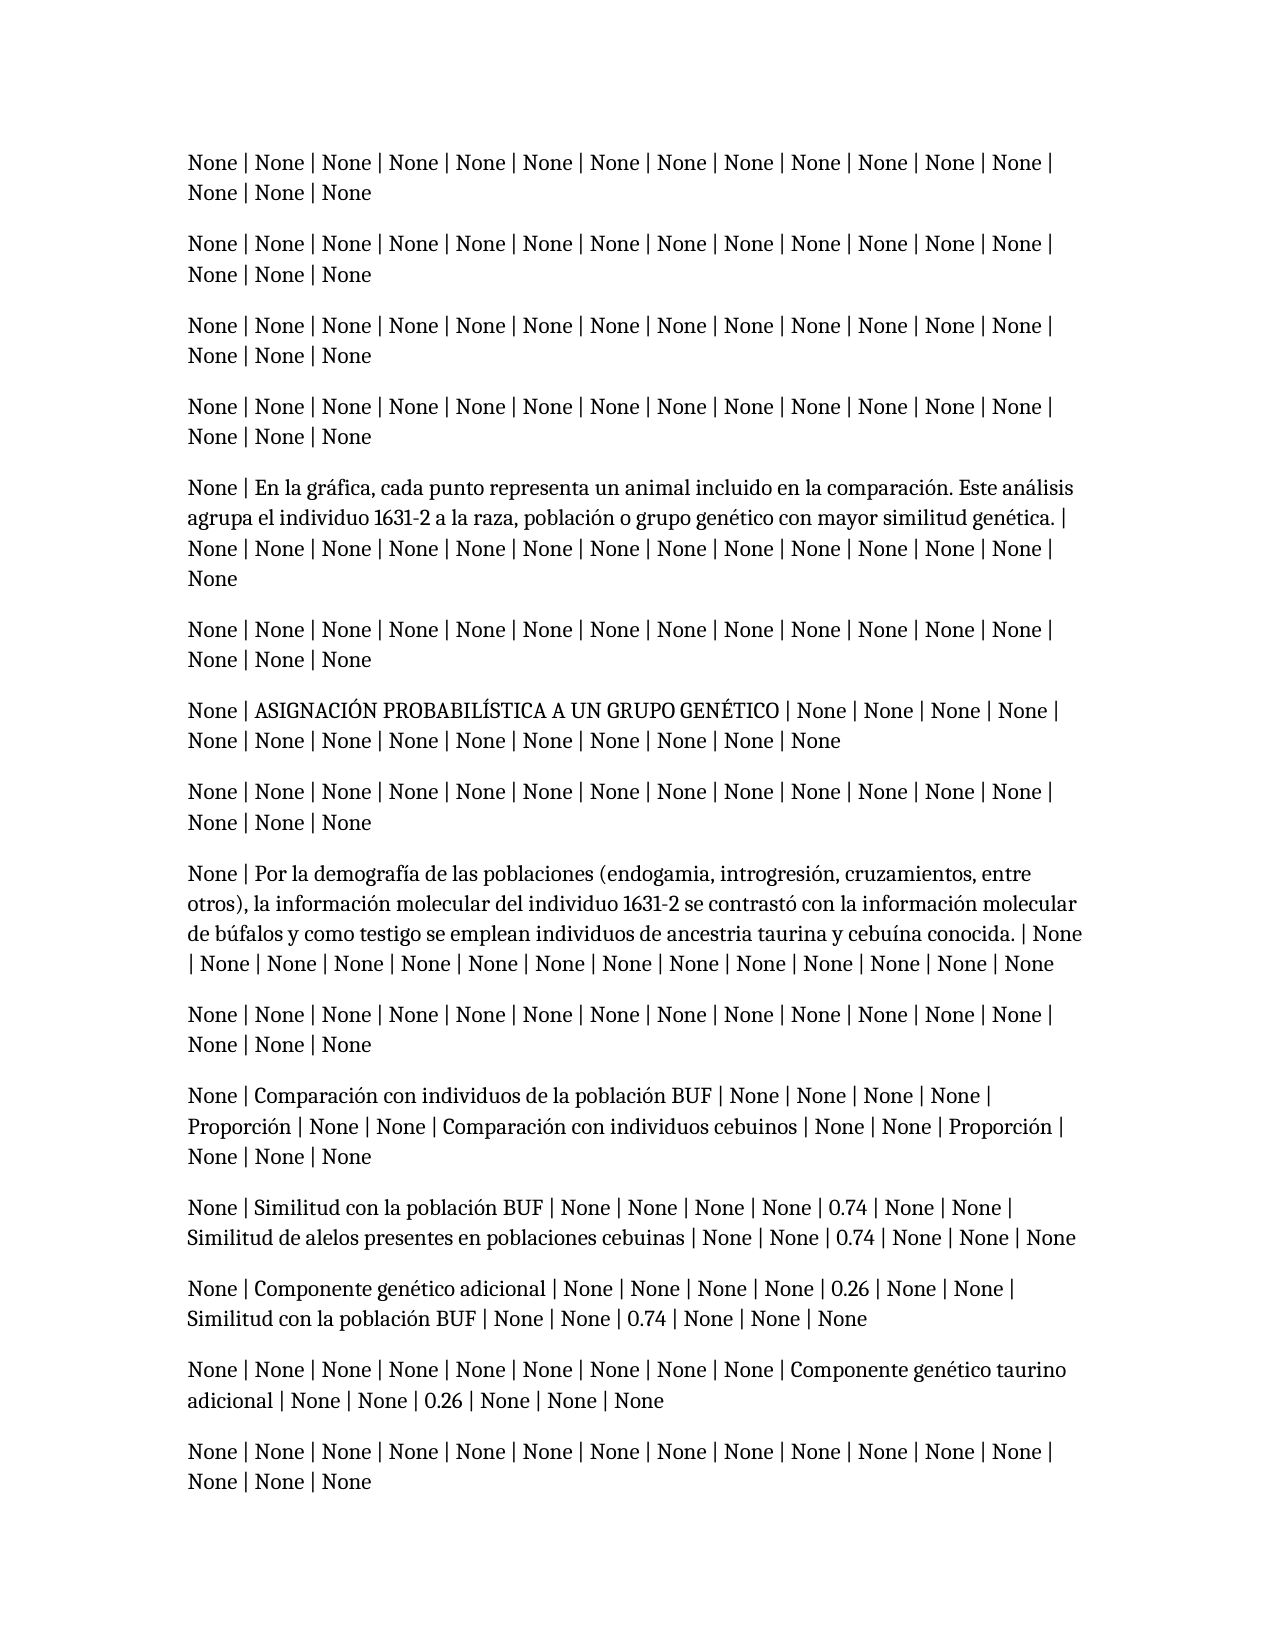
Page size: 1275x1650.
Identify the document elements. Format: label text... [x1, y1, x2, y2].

text None | None | None | None | None | None | None | None | None | None | None | None | None | None | None | None [187, 312, 1087, 369]
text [187, 231, 1087, 288]
text None | None | None | None | None | None | None | None | None | None | None | None | None | None | None | None [187, 1002, 1087, 1059]
text None | None | None | None | None | None | None | None | None | None | None | None | None | None | None | None [187, 617, 1087, 673]
text None | ASIGNACIÓN PROBABILÍSTICA A UN GRUPO GENÉTICO | None | None | None | None | None | None | None | None | None | None | None | None | None | None [187, 698, 1087, 754]
text None | Similitud con la población BUF | None | None | None | None | 0.74 | None | None | Similitud de alelos presentes en poblaciones cebuinas | None | None | 0.74 | None | None | None [187, 1195, 1087, 1251]
text None | None | None | None | None | None | None | None | None | None | None | None | None | None | None | None [187, 1438, 1087, 1495]
text None | None | None | None | None | None | None | None | None | Componente genético taurino adicional | None | None | 0.26 | None | None | None [187, 1357, 1087, 1414]
text None | None | None | None | None | None | None | None | None | None | None | None | None | None | None | None [187, 394, 1087, 450]
text None | Componente genético adicional | None | None | None | None | 0.26 | None | None | Similitud con la población BUF | None | None | 0.74 | None | None | None [187, 1276, 1087, 1333]
text None | En la gráfica, cada punto representa un animal incluido en la comparación. Este análisis agrupa el individuo 1631-2 a la raza, población o grupo genético con mayor similitud genética. | None | None | None | None | None | None | None | None | None | None | None | None | None | None [187, 475, 1087, 592]
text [187, 150, 1087, 207]
text None | None | None | None | None | None | None | None | None | None | None | None | None | None | None | None [187, 779, 1087, 836]
text None | Por la demografía de las poblaciones (endogamia, introgresión, cruzamientos, entre otros), la información molecular del individuo 1631-2 se contrastó con la información molecular de búfalos y como testigo se emplean individuos de ancestria taurina y cebuína conocida. | None | None | None | None | None | None | None | None | None | None | None | None | None | None [187, 860, 1087, 977]
text None | Comparación con individuos de la población BUF | None | None | None | None | Proporción | None | None | Comparación con individuos cebuinos | None | None | Proporción | None | None | None [187, 1083, 1087, 1170]
